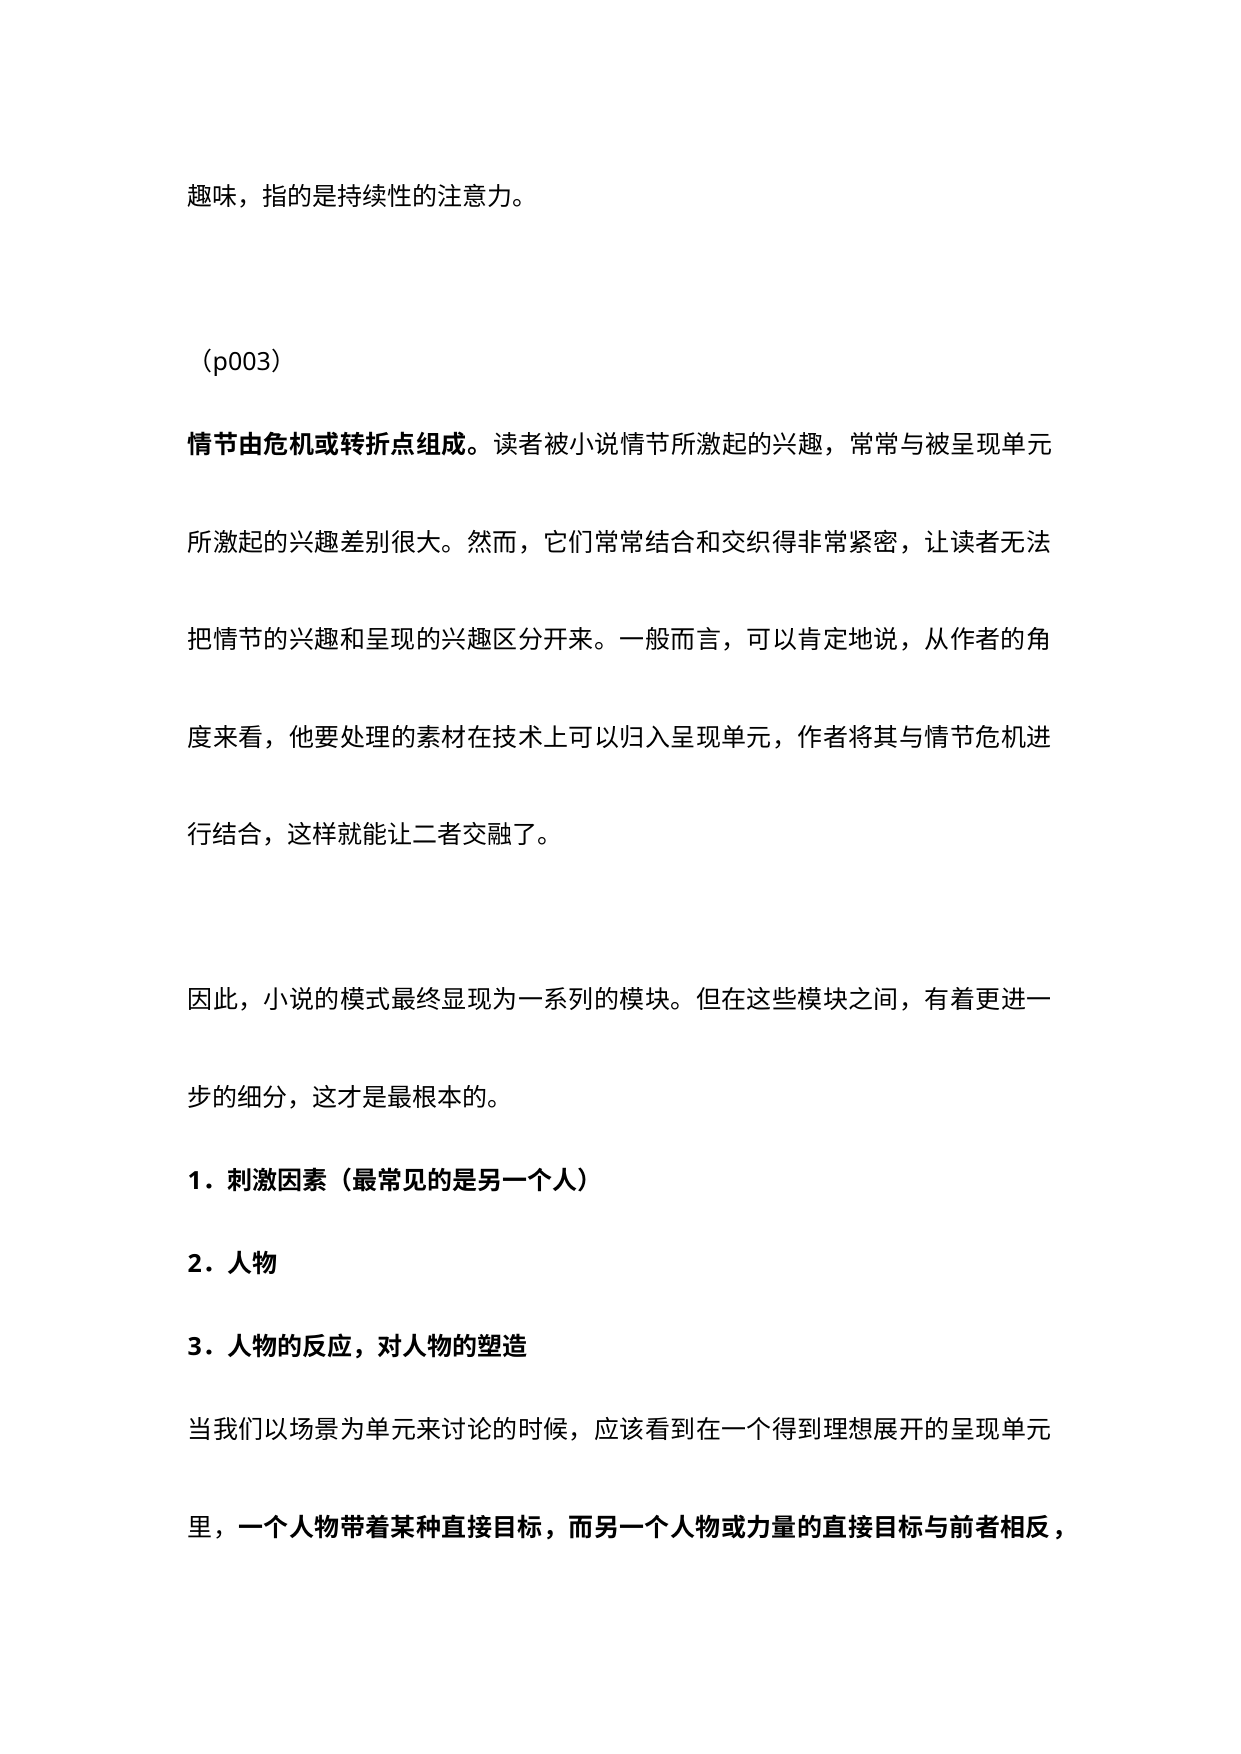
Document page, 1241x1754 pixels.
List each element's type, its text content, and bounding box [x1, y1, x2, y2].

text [187, 1395, 1053, 1558]
text 2．人物 [187, 1229, 1053, 1294]
text （p003） [187, 327, 1053, 392]
text 3．人物的反应，对人物的塑造 [187, 1312, 1053, 1377]
text 因此，小说的模式最终显现为一系列的模块。但在这些模块之间，有着更进一步的细分，这才是最根本的。 [187, 965, 1053, 1128]
text 情节由危机或转折点组成。读者被小说情节所激起的兴趣，常常与被呈现单元所激起的兴趣差别很大。然而，它们常常结合和交织得非常紧密，让读者无法把情节的兴趣和呈现的兴趣区分开来。一般而言，可以肯定地说，从作者的角度来看，他要处理的素材在技术上可以归入呈现单元，作者将其与情节危机进行结合，这样就能让二者交融了。 [187, 410, 1053, 865]
text 1．刺激因素（最常见的是另一个人） [187, 1146, 1053, 1211]
text 趣味，指的是持续性的注意力。 [187, 162, 1053, 227]
